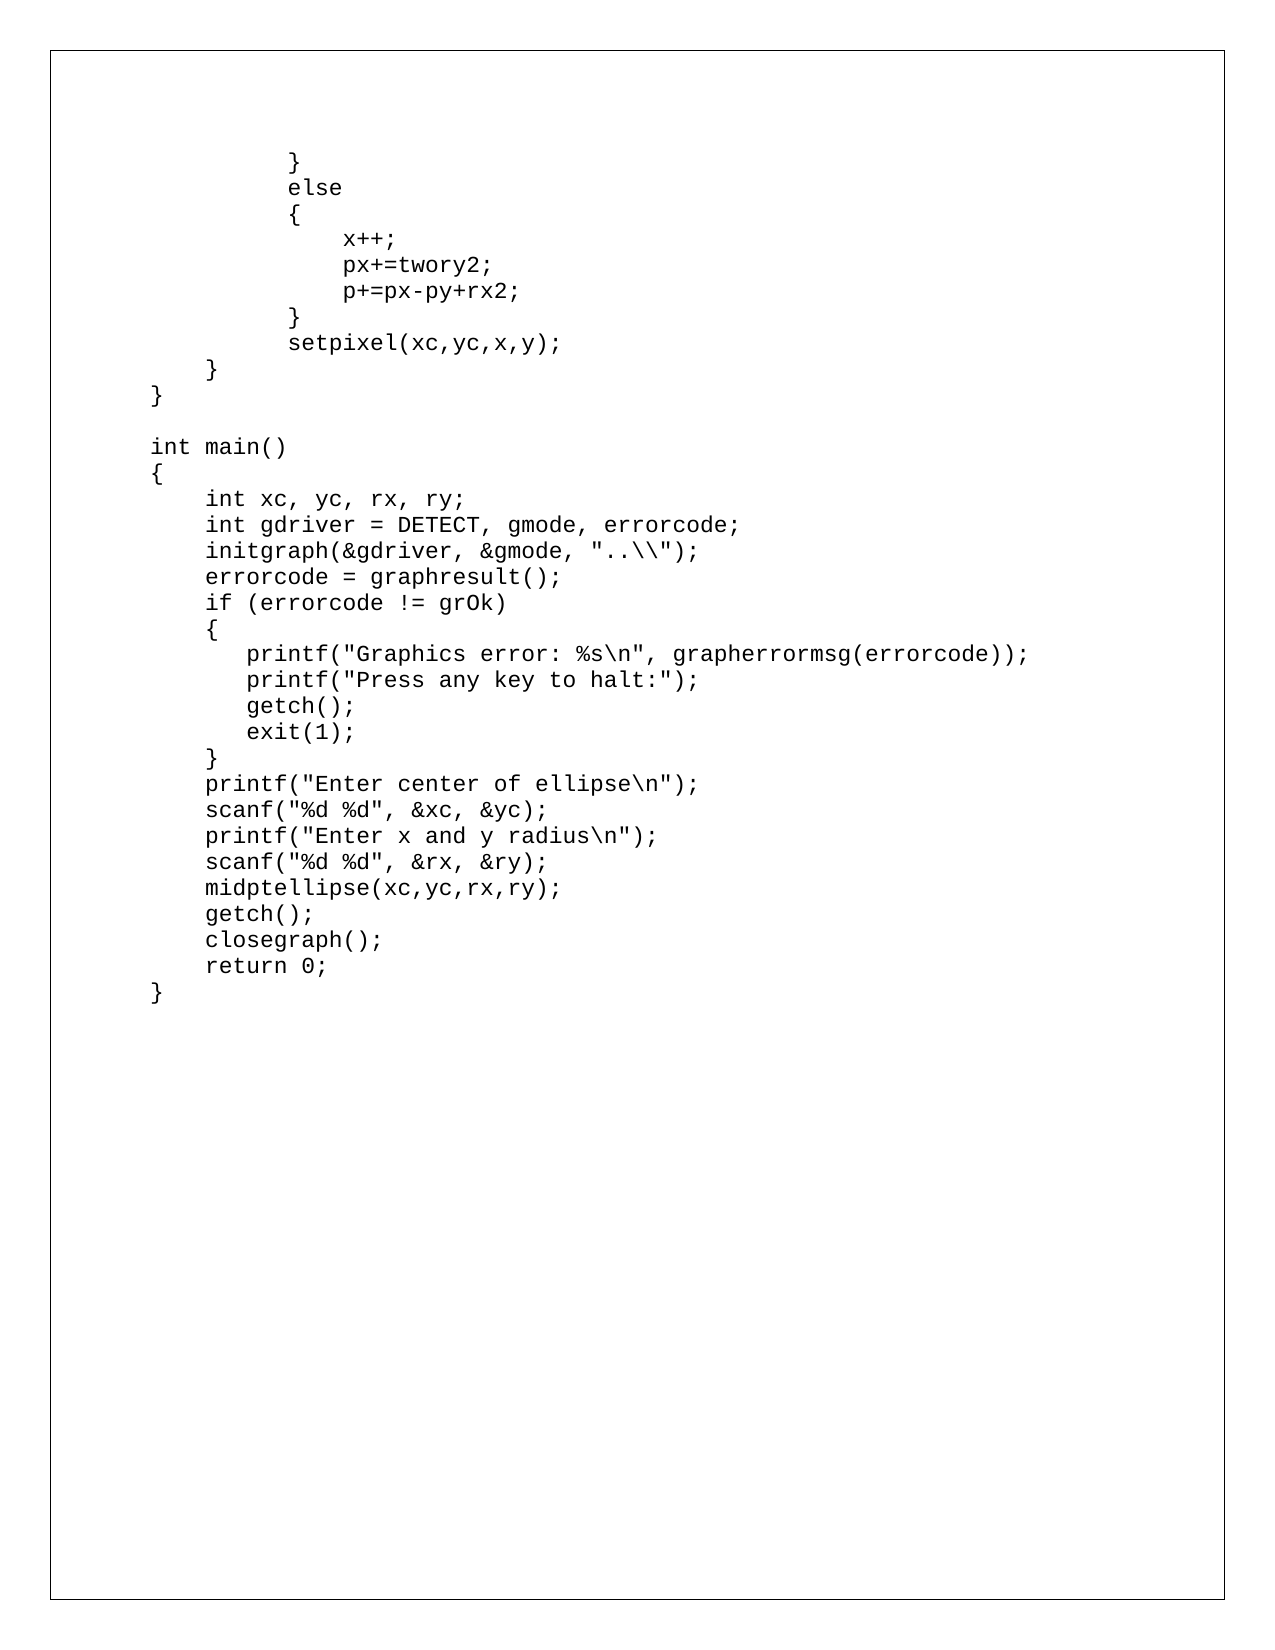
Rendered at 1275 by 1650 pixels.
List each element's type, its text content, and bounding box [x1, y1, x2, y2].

text int main() [150, 435, 1125, 461]
text p+=px-py+rx2; [150, 280, 1125, 306]
text int xc, yc, rx, ry; [150, 487, 1125, 513]
text scanf("%d %d", &rx, &ry); [150, 850, 1125, 876]
text printf("Enter center of ellipse\n"); [150, 772, 1125, 798]
text } [150, 747, 1125, 772]
text setpixel(xc,yc,x,y); [150, 332, 1125, 357]
text printf("Press any key to halt:"); [150, 669, 1125, 695]
text return 0; [150, 954, 1125, 980]
text getch(); [150, 695, 1125, 721]
text if (errorcode != grOk) [150, 591, 1125, 617]
text { [150, 617, 1125, 643]
text } [150, 357, 1125, 383]
text exit(1); [150, 721, 1125, 747]
text closegraph(); [150, 928, 1125, 954]
text printf("Enter x and y radius\n"); [150, 824, 1125, 850]
text midptellipse(xc,yc,rx,ry); [150, 876, 1125, 902]
text } [150, 980, 1125, 1006]
text else [150, 176, 1125, 202]
text getch(); [150, 902, 1125, 928]
text errorcode = graphresult(); [150, 565, 1125, 591]
text } [150, 383, 1125, 409]
text { [150, 461, 1125, 487]
text scanf("%d %d", &xc, &yc); [150, 798, 1125, 824]
text } [150, 150, 1125, 176]
text initgraph(&gdriver, &gmode, "..\\"); [150, 539, 1125, 565]
text printf("Graphics error: %s\n", grapherrormsg(errorcode)); [150, 643, 1125, 669]
text int gdriver = DETECT, gmode, errorcode; [150, 513, 1125, 539]
text px+=twory2; [150, 254, 1125, 280]
text x++; [150, 228, 1125, 254]
text } [150, 306, 1125, 332]
text { [150, 202, 1125, 228]
